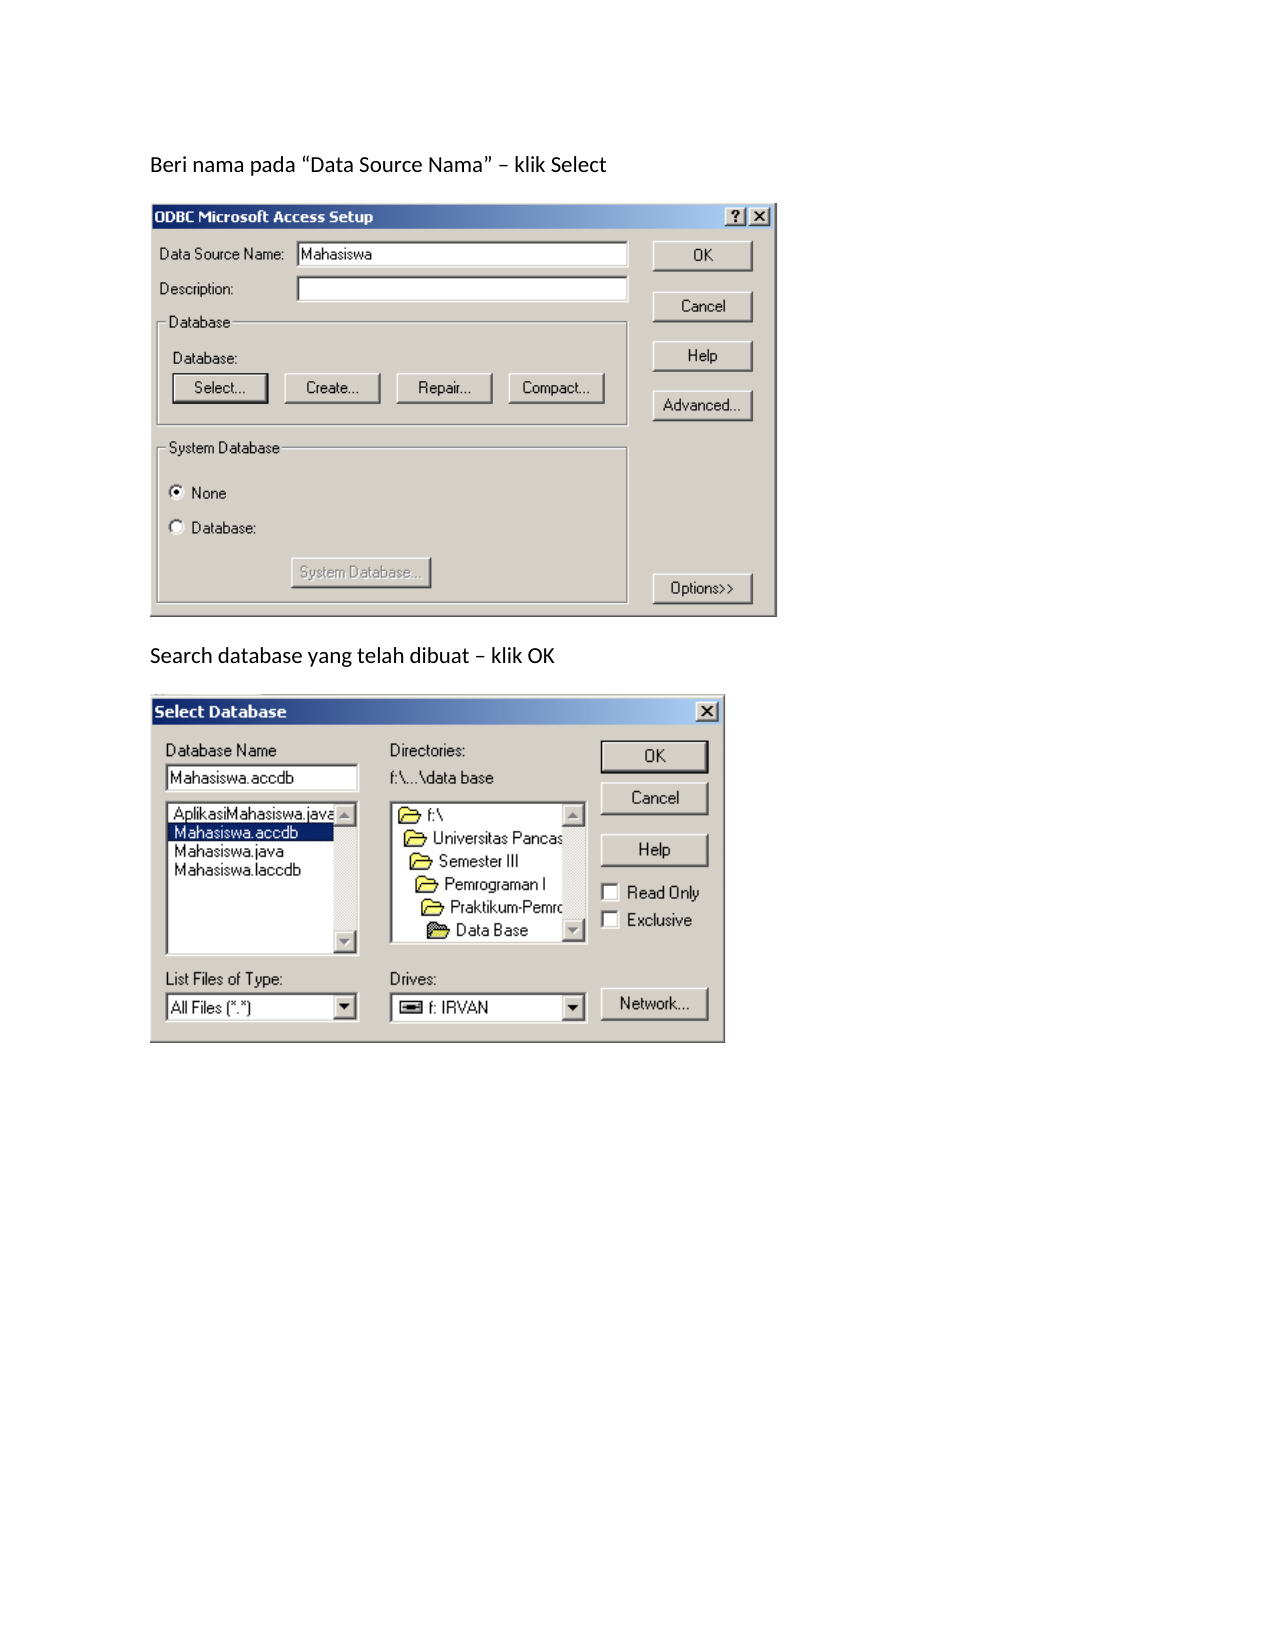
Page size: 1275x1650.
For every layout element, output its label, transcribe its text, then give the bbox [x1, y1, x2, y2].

text Beri nama pada “Data Source Nama” – klik Select [150, 150, 1125, 178]
picture [150, 694, 725, 1043]
text Search database yang telah dibuat – klik OK [150, 641, 1125, 669]
picture [150, 203, 780, 617]
